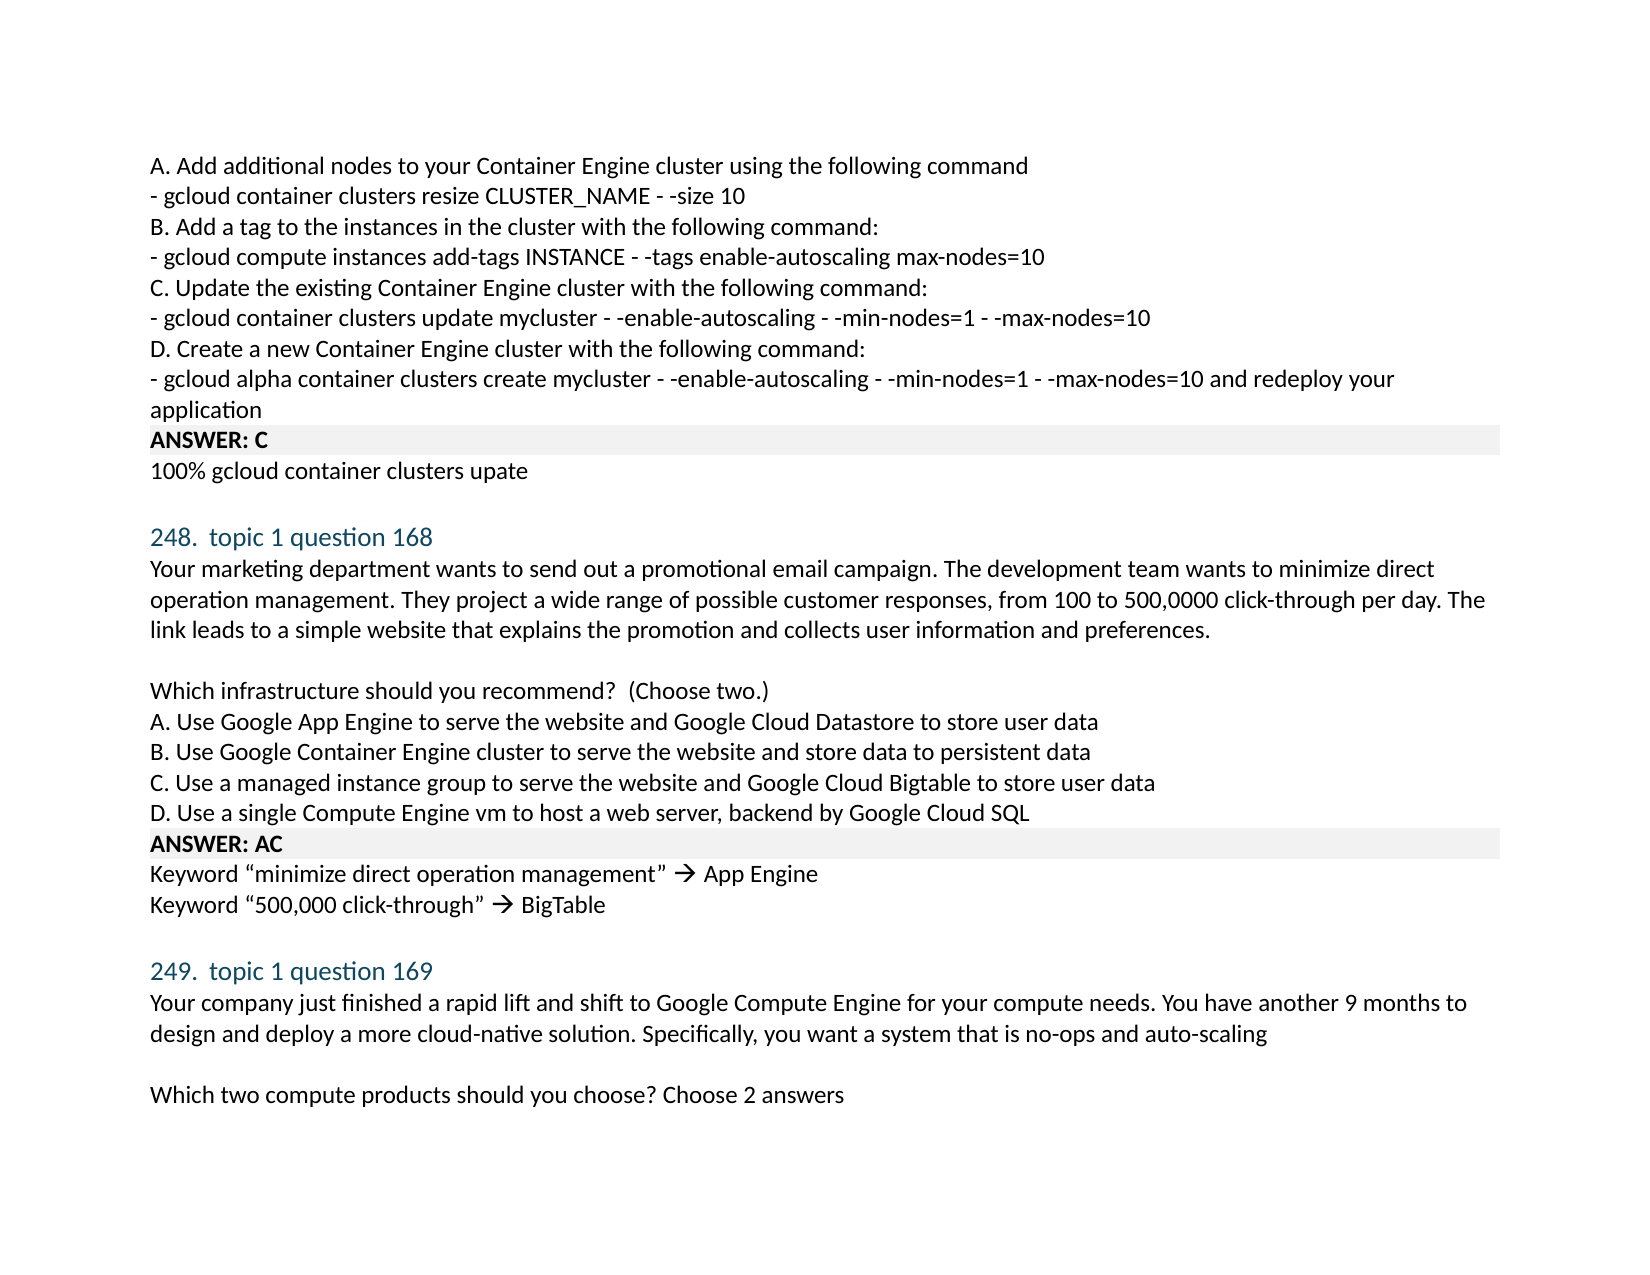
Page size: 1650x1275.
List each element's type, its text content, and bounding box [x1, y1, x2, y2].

text D. Use a single Compute Engine vm to host a web server, backend by Google Cloud SQL [150, 798, 1500, 828]
text Keyword “500,000 click-through” BigTable [150, 889, 1500, 920]
text C. Update the existing Container Engine cluster with the following command: [150, 272, 1500, 303]
text A. Add additional nodes to your Container Engine cluster using the following command [150, 150, 1500, 181]
text A. Use Google App Engine to serve the website and Google Cloud Datastore to store user data [150, 706, 1500, 737]
text - gcloud compute instances add-tags INSTANCE - -tags enable-autoscaling max-nodes=10 [150, 242, 1500, 272]
text Answer: C [150, 425, 1500, 455]
text topic 1 question 168 [150, 520, 1500, 553]
text C. Use a managed instance group to serve the website and Google Cloud Bigtable to store user data [150, 767, 1500, 798]
text Which two compute products should you choose? Choose 2 answers [150, 1079, 1500, 1109]
text - gcloud alpha container clusters create mycluster - -enable-autoscaling - -min-nodes=1 - -max-nodes=10 and redeploy your application [150, 364, 1500, 425]
text Keyword “minimize direct operation management” App Engine [150, 859, 1500, 889]
text topic 1 question 169 [150, 954, 1500, 987]
text B. Add a tag to the instances in the cluster with the following command: [150, 211, 1500, 242]
text - gcloud container clusters update mycluster - -enable-autoscaling - -min-nodes=1 - -max-nodes=10 [150, 303, 1500, 333]
text 100% gcloud container clusters upate [150, 455, 1500, 486]
text Your marketing department wants to send out a promotional email campaign. The development team wants to minimize direct operation management. They project a wide range of possible customer responses, from 100 to 500,0000 click-through per day. The link leads to a simple website that explains the promotion and collects user information and preferences. [150, 553, 1500, 645]
text Answer: AC [150, 828, 1500, 859]
text Which infrastructure should you recommend? (Choose two.) [150, 676, 1500, 706]
text Your company just finished a rapid lift and shift to Google Compute Engine for your compute needs. You have another 9 months to design and deploy a more cloud-native solution. Specifically, you want a system that is no-ops and auto-scaling [150, 987, 1500, 1048]
text - gcloud container clusters resize CLUSTER_NAME - -size 10 [150, 181, 1500, 211]
text B. Use Google Container Engine cluster to serve the website and store data to persistent data [150, 737, 1500, 767]
text D. Create a new Container Engine cluster with the following command: [150, 333, 1500, 364]
